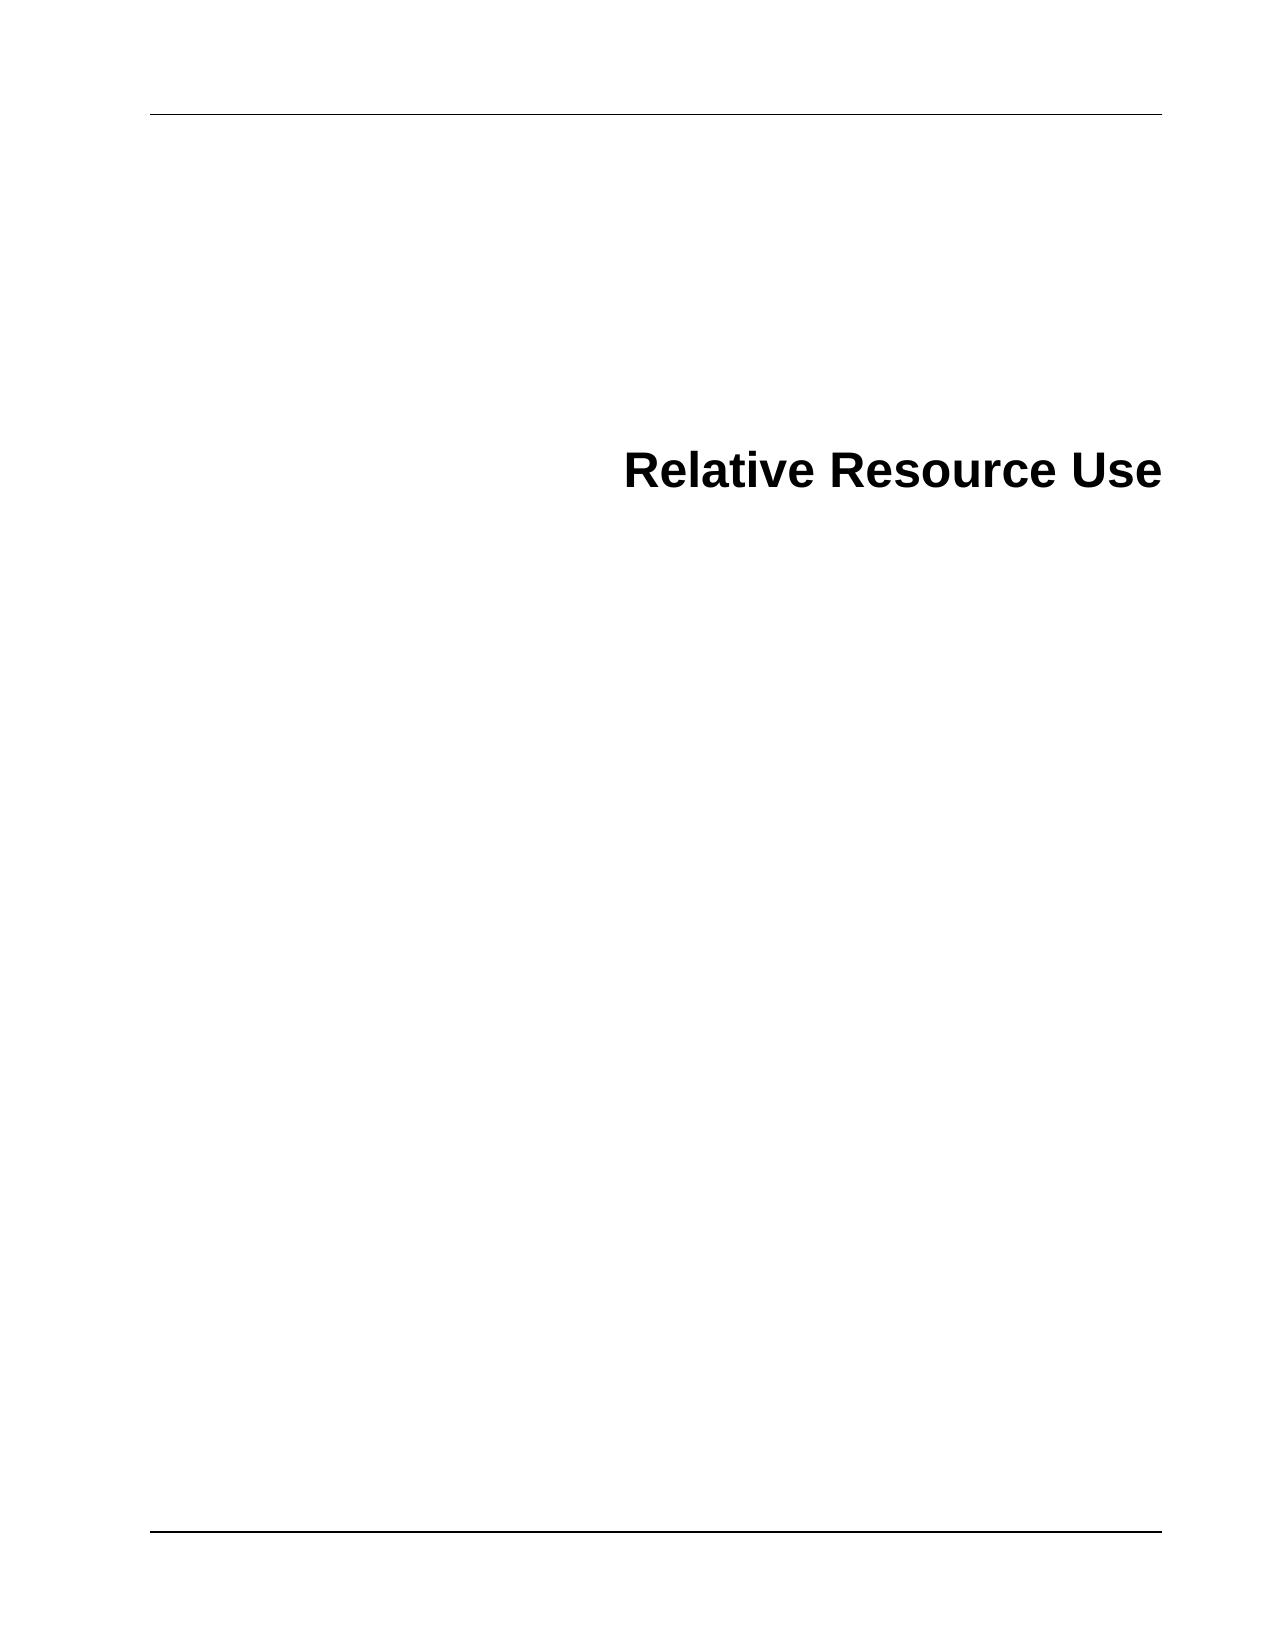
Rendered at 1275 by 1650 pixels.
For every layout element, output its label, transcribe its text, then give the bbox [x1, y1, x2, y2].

text Relative Resource Use [150, 440, 1162, 498]
